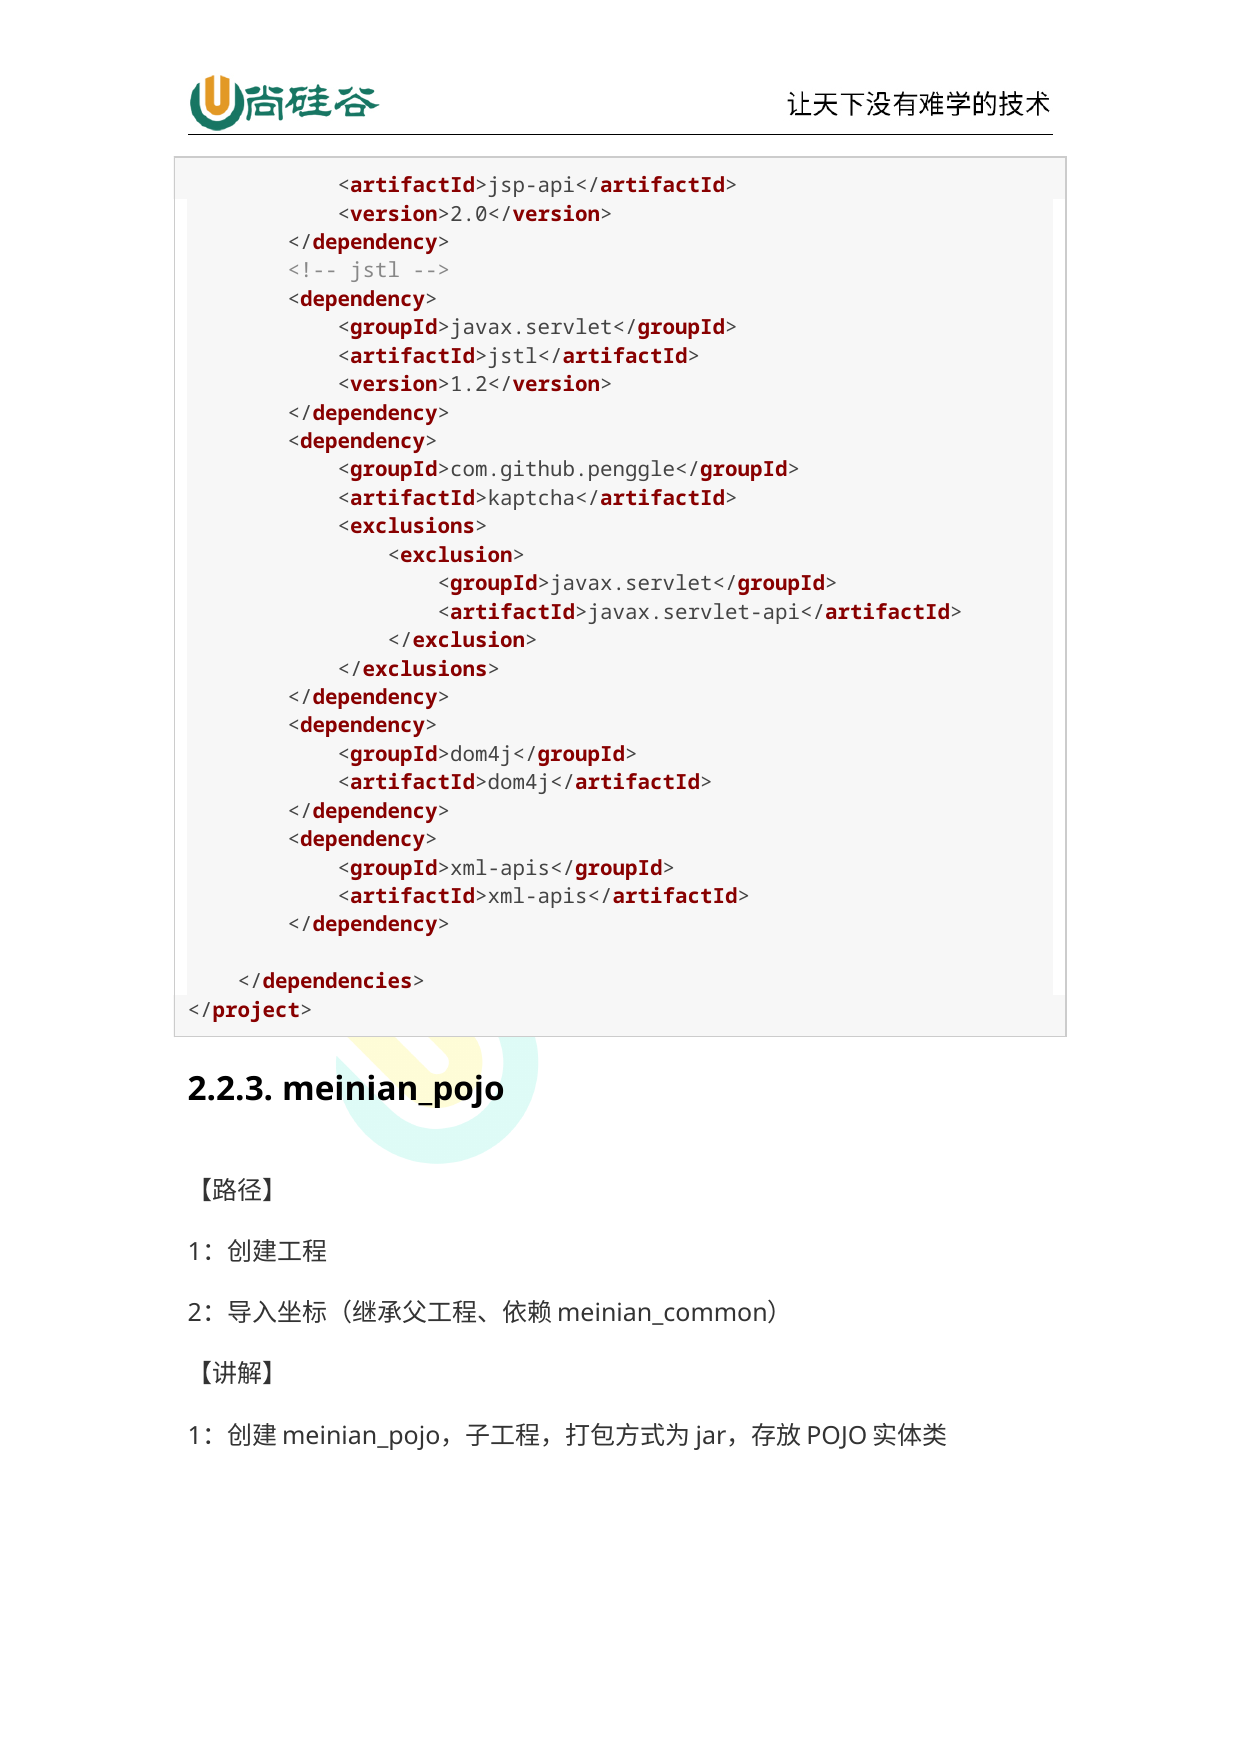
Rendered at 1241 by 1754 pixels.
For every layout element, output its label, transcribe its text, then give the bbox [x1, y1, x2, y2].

text 2：导入坐标（继承父工程、依赖meinian_common） [187, 1293, 1053, 1329]
text </project> [175, 981, 1065, 1036]
text <!-- jstl --> [187, 256, 1053, 284]
text 1：创建工程 [187, 1231, 1053, 1268]
text <artifactId>jstl</artifactId> [187, 341, 1053, 369]
text 【路径】 [187, 1170, 1053, 1206]
subtitle 2.2.3. meinian_pojo [187, 1064, 1053, 1110]
text <artifactId>jsp-api</artifactId> [175, 158, 1065, 199]
text </dependency> [187, 398, 1053, 426]
text <dependency> <groupId>com.github.penggle</groupId> <artifactId>kaptcha</artifactId> <exclusions> <exclusion> <groupId>javax.servlet</groupId> <artifactId>javax.servlet-api</artifactId> </exclusion> </exclusions> </dependency> <dependency> <groupId>dom4j</groupId> <artifactId>dom4j</artifactId> </dependency> <dependency> <groupId>xml-apis</groupId> <artifactId>xml-apis</artifactId> </dependency> [187, 426, 1053, 938]
text 【讲解】 [187, 1354, 1053, 1390]
text <dependency> [187, 284, 1053, 312]
text </dependencies> [187, 966, 1053, 981]
text <version>2.0</version> [187, 199, 1053, 227]
text </dependency> [187, 227, 1053, 256]
picture [187, 73, 1053, 132]
text <groupId>javax.servlet</groupId> [187, 312, 1053, 341]
text <version>1.2</version> [187, 369, 1053, 398]
text 1：创建meinian_pojo，子工程，打包方式为jar，存放POJO实体类 [187, 1415, 1053, 1451]
